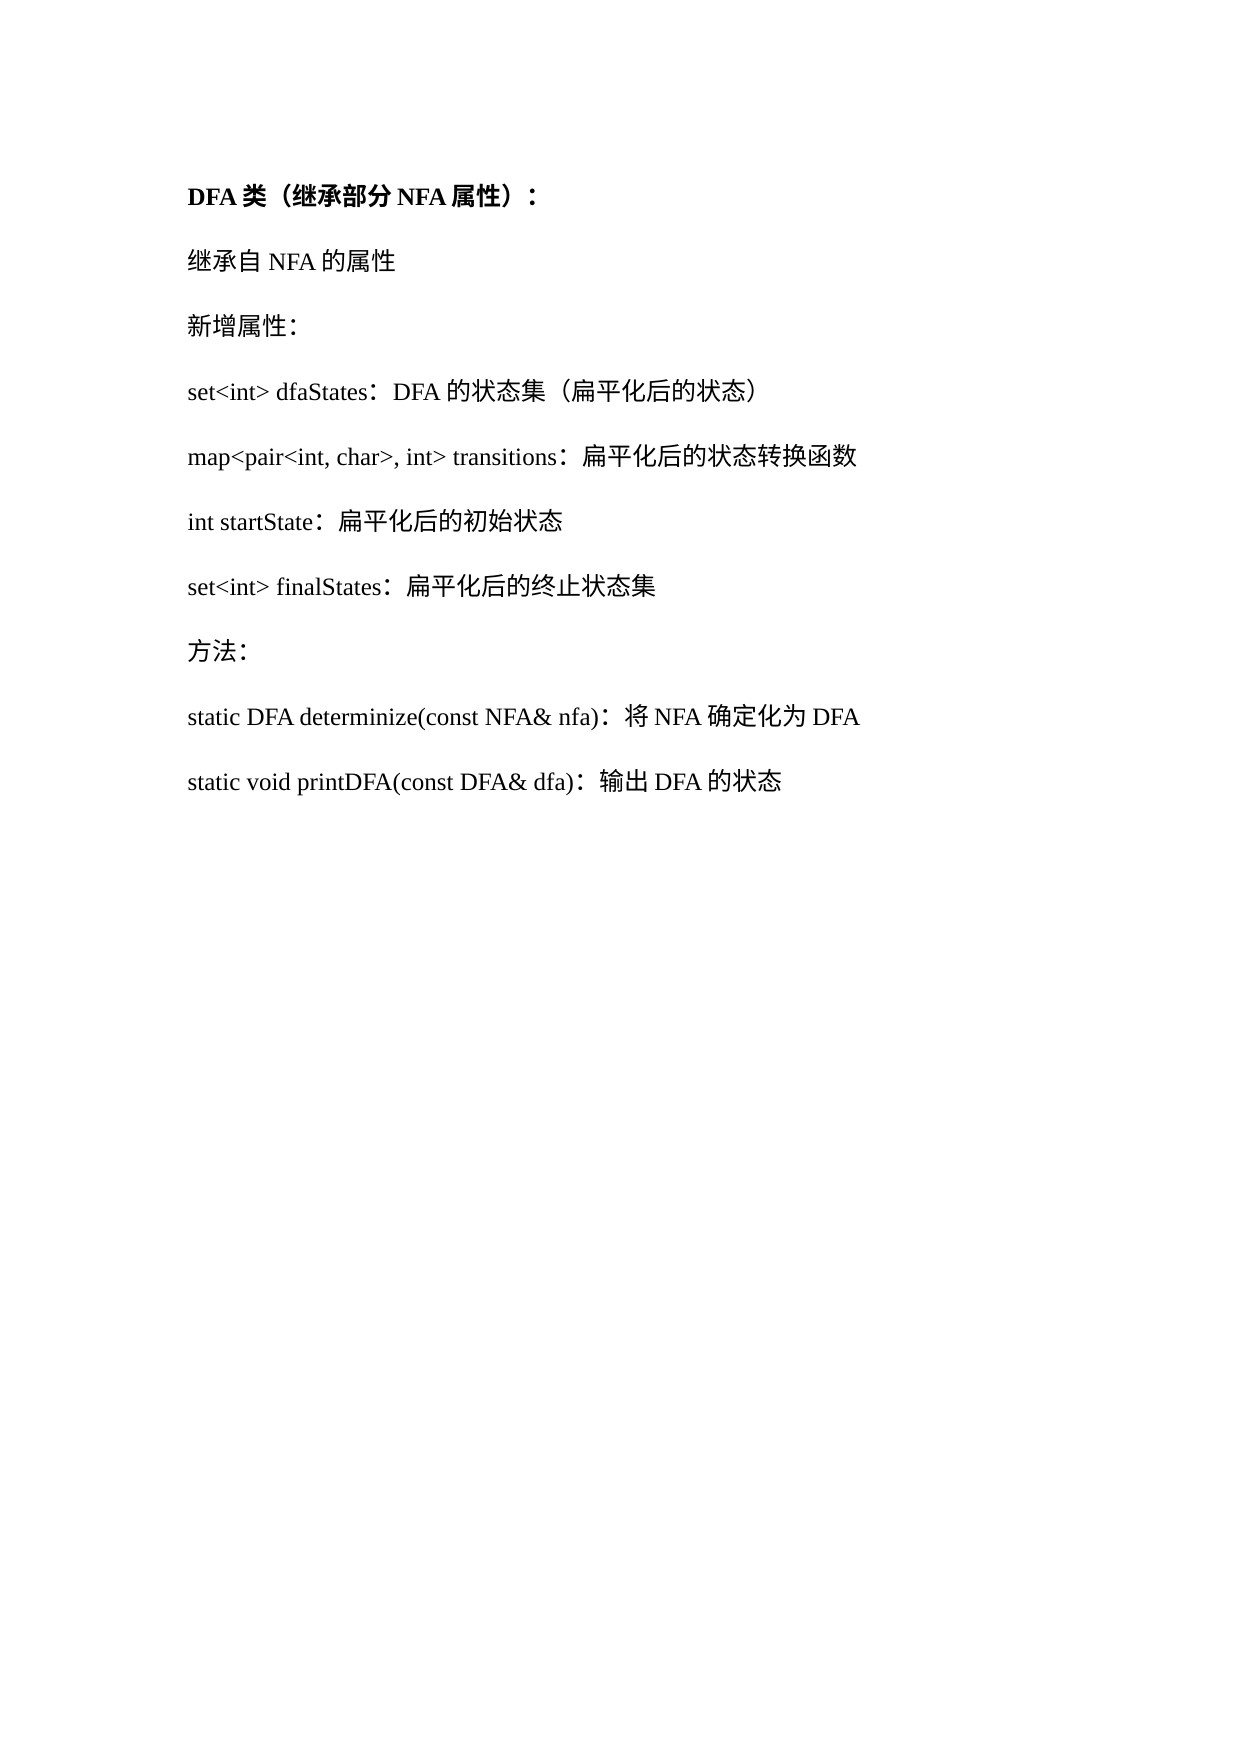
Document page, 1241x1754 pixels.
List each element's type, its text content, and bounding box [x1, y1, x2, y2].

text set<int> finalStates：扁平化后的终止状态集 [187, 552, 1053, 617]
text 新增属性： [187, 292, 1053, 357]
text static void printDFA(const DFA& dfa)：输出DFA的状态 [187, 747, 1053, 812]
text static DFA determinize(const NFA& nfa)：将NFA确定化为DFA [187, 682, 1053, 747]
text set<int> dfaStates：DFA的状态集（扁平化后的状态） [187, 357, 1053, 422]
text map<pair<int, char>, int> transitions：扁平化后的状态转换函数 [187, 422, 1053, 487]
text int startState：扁平化后的初始状态 [187, 487, 1053, 552]
text DFA 类（继承部分NFA属性）： [187, 162, 1053, 227]
text 方法： [187, 617, 1053, 682]
text 继承自 NFA 的属性 [187, 227, 1053, 292]
